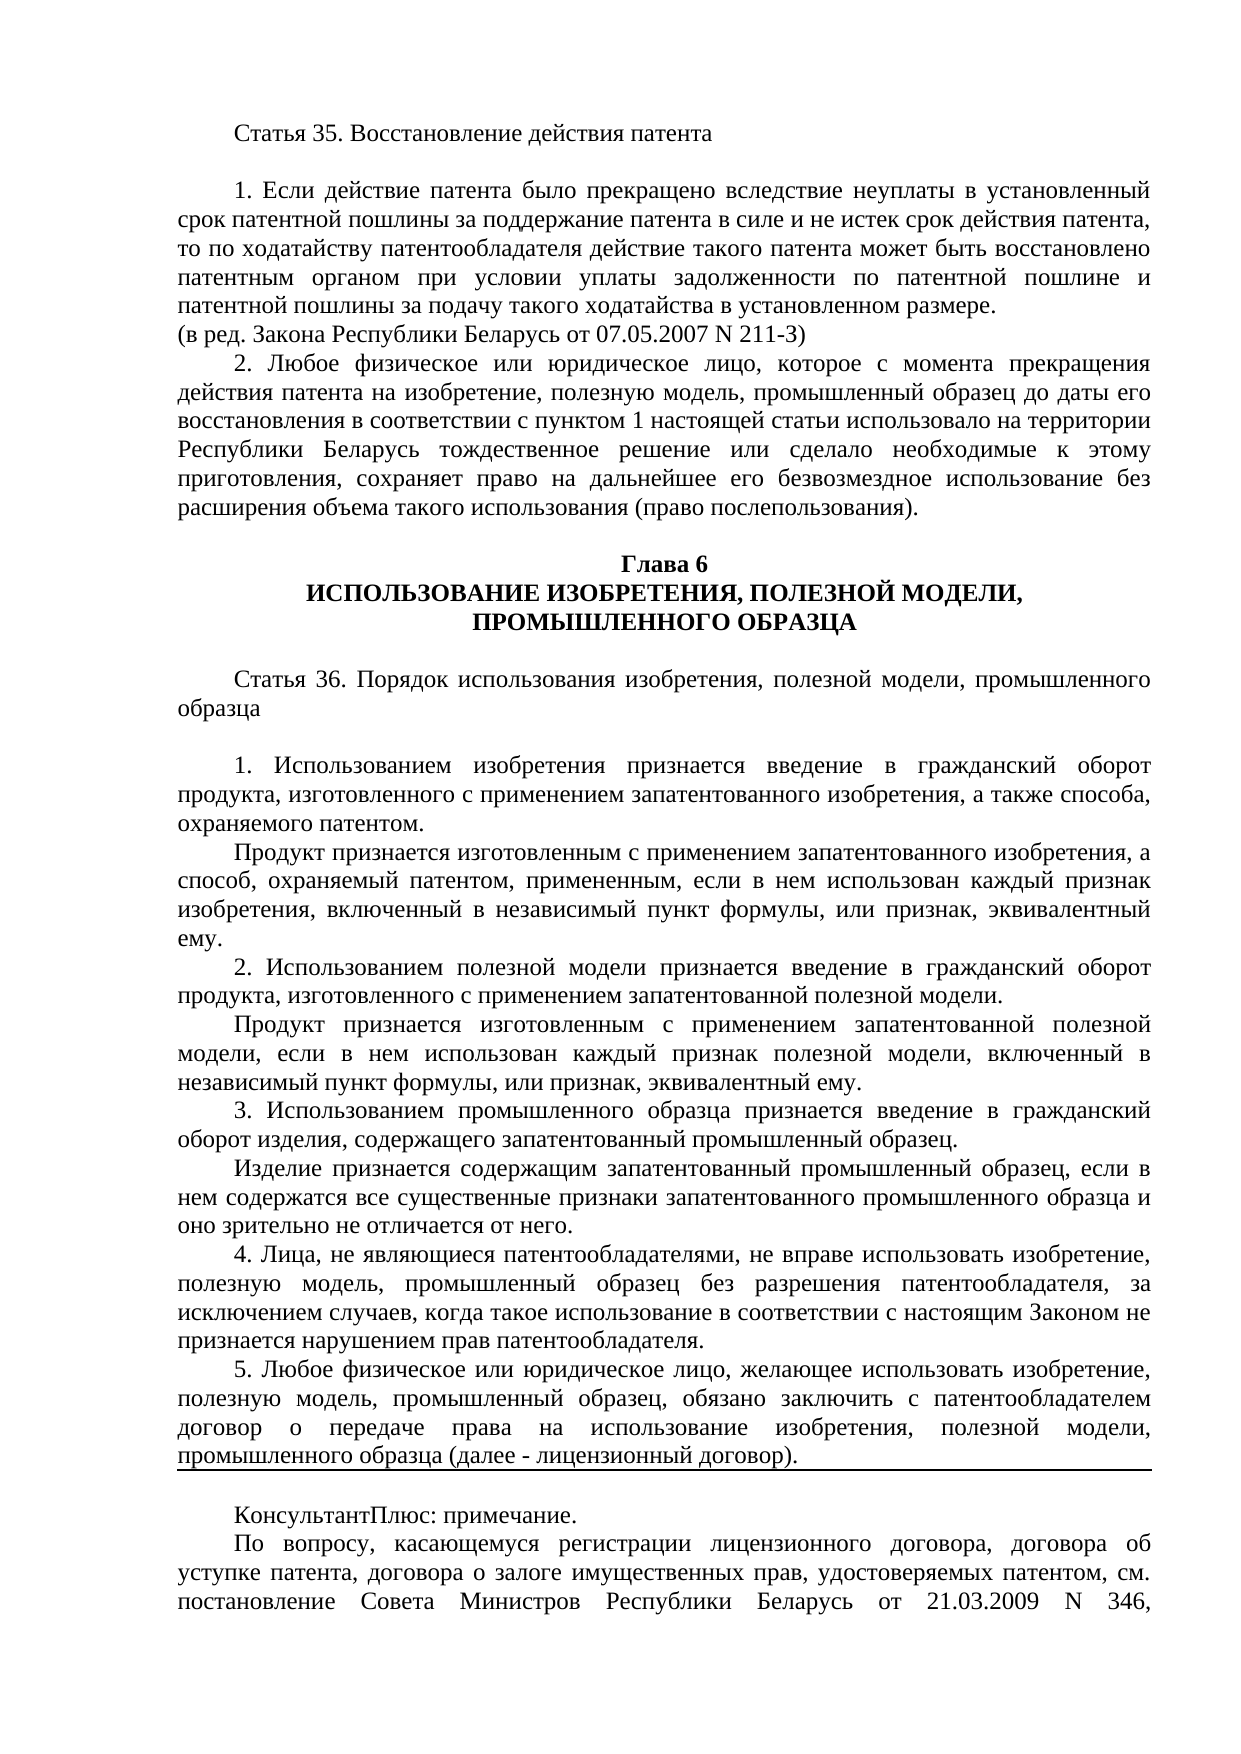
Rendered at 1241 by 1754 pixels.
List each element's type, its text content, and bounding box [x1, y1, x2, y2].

text 4. Лица, не являющиеся патентообладателями, не вправе использовать изобретение, полезную модель, промышленный образец без разрешения патентообладателя, за исключением случаев, когда такое использование в соответствии с настоящим Законом не признается нарушением прав патентообладателя. [177, 1239, 1152, 1354]
text Статья 35. Восстановление действия патента [177, 118, 1152, 147]
text КонсультантПлюс: примечание. [177, 1500, 1152, 1528]
title ИСПОЛЬЗОВАНИЕ ИЗОБРЕТЕНИЯ, ПОЛЕЗНОЙ МОДЕЛИ, [177, 578, 1152, 607]
text 1. Если действие патента было прекращено вследствие неуплаты в установленный срок патентной пошлины за поддержание патента в силе и не истек срок действия патента, то по ходатайству патентообладателя действие такого патента может быть восстановлено патентным органом при условии уплаты задолженности по патентной пошлине и патентной пошлины за подачу такого ходатайства в установленном размере. [177, 176, 1152, 319]
text 5. Любое физическое или юридическое лицо, желающее использовать изобретение, полезную модель, промышленный образец, обязано заключить с патентообладателем договор о передаче права на использование изобретения, полезной модели, промышленного образца (далее - лицензионный договор). [177, 1354, 1152, 1469]
text Статья 36. Порядок использования изобретения, полезной модели, промышленного образца [177, 664, 1152, 722]
text (в ред. Закона Республики Беларусь от 07.05.2007 N 211-З) [177, 319, 1152, 348]
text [177, 1528, 1152, 1615]
text 2. Любое физическое или юридическое лицо, которое с момента прекращения действия патента на изобретение, полезную модель, промышленный образец до даты его восстановления в соответствии с пунктом 1 настоящей статьи использовало на территории Республики Беларусь тождественное решение или сделало необходимые к этому приготовления, сохраняет право на дальнейшее его безвозмездное использование без расширения объема такого использования (право послепользования). [177, 348, 1152, 521]
text 1. Использованием изобретения признается введение в гражданский оборот продукта, изготовленного с применением запатентованного изобретения, а также способа, охраняемого патентом. [177, 751, 1152, 837]
text 2. Использованием полезной модели признается введение в гражданский оборот продукта, изготовленного с применением запатентованной полезной модели. [177, 952, 1152, 1009]
title ПРОМЫШЛЕННОГО ОБРАЗЦА [177, 607, 1152, 636]
text Изделие признается содержащим запатентованный промышленный образец, если в нем содержатся все существенные признаки запатентованного промышленного образца и оно зрительно не отличается от него. [177, 1153, 1152, 1239]
text Продукт признается изготовленным с применением запатентованной полезной модели, если в нем использован каждый признак полезной модели, включенный в независимый пункт формулы, или признак, эквивалентный ему. [177, 1009, 1152, 1096]
text 3. Использованием промышленного образца признается введение в гражданский оборот изделия, содержащего запатентованный промышленный образец. [177, 1096, 1152, 1153]
title Глава 6 [177, 549, 1152, 578]
text Продукт признается изготовленным с применением запатентованного изобретения, а способ, охраняемый патентом, примененным, если в нем использован каждый признак изобретения, включенный в независимый пункт формулы, или признак, эквивалентный ему. [177, 837, 1152, 952]
